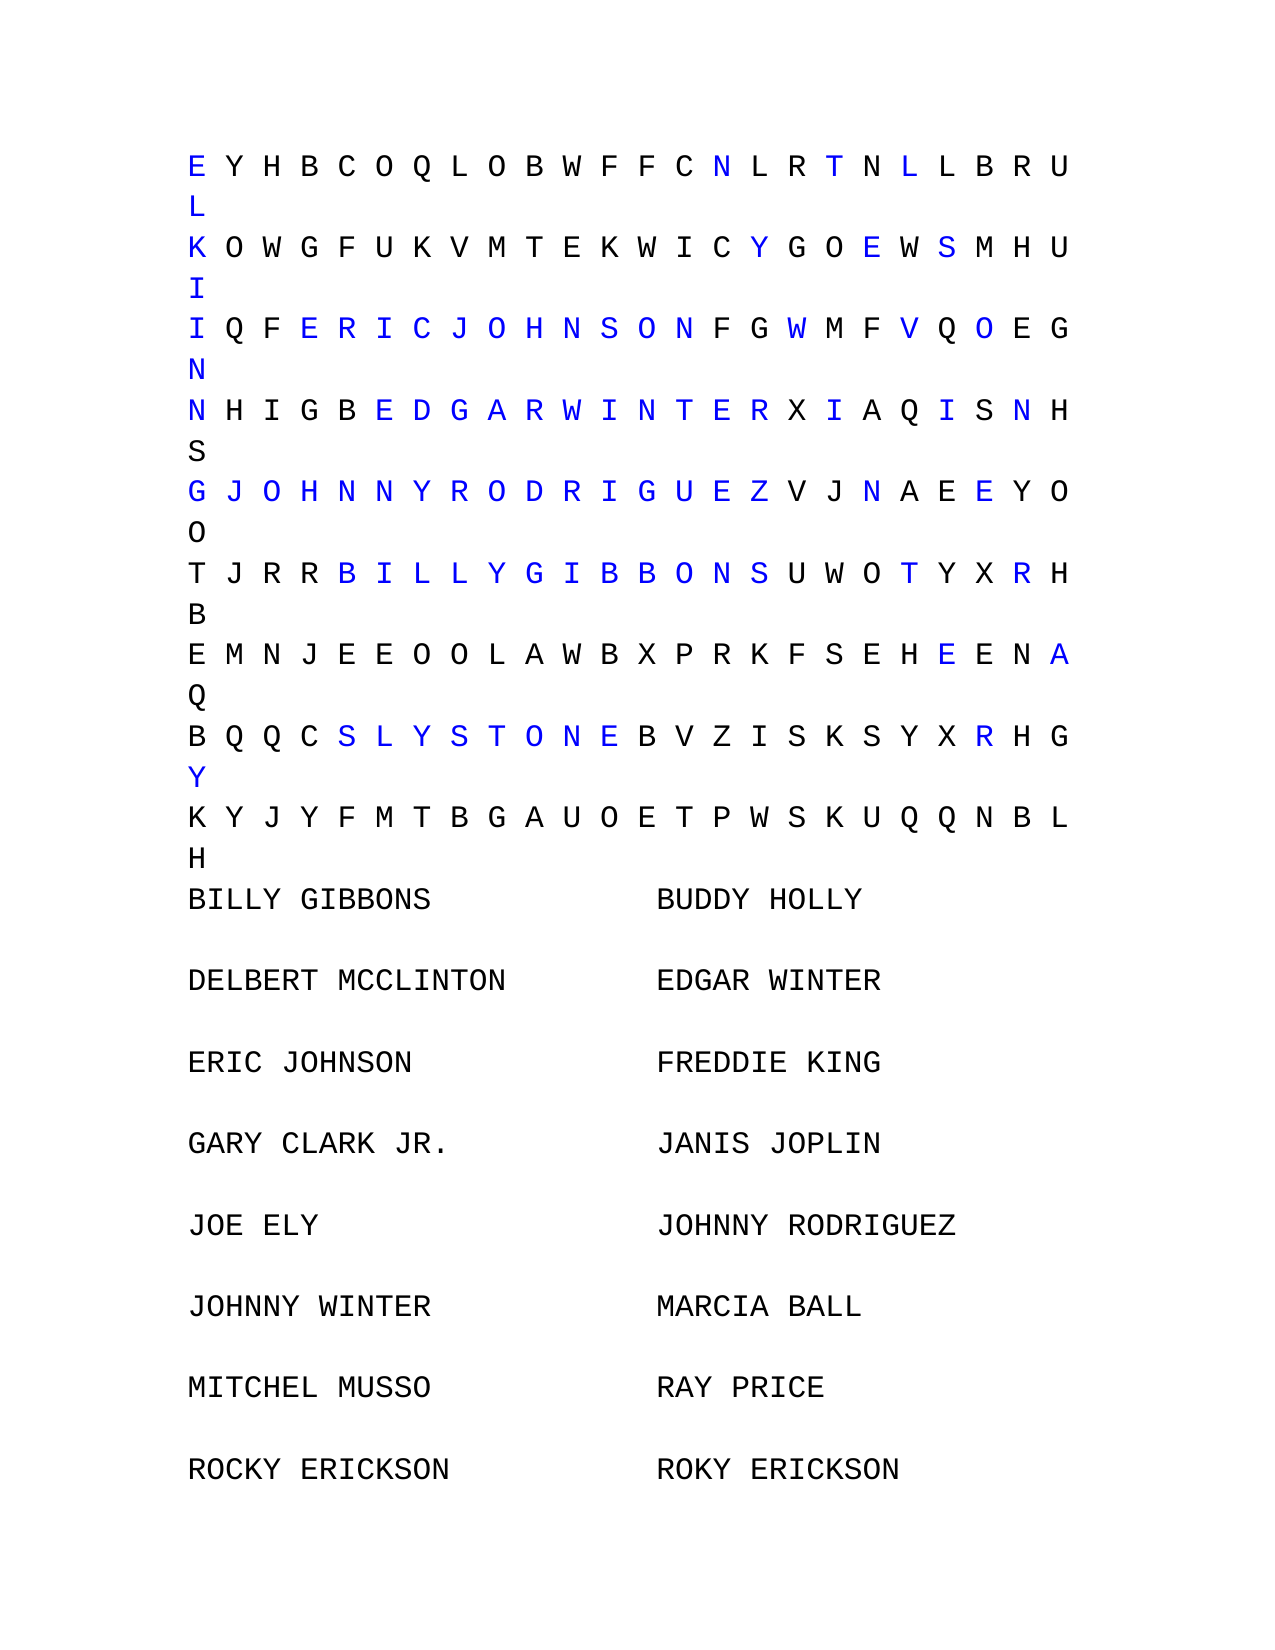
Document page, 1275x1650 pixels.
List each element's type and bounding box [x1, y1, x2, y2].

text [187, 150, 1087, 1489]
